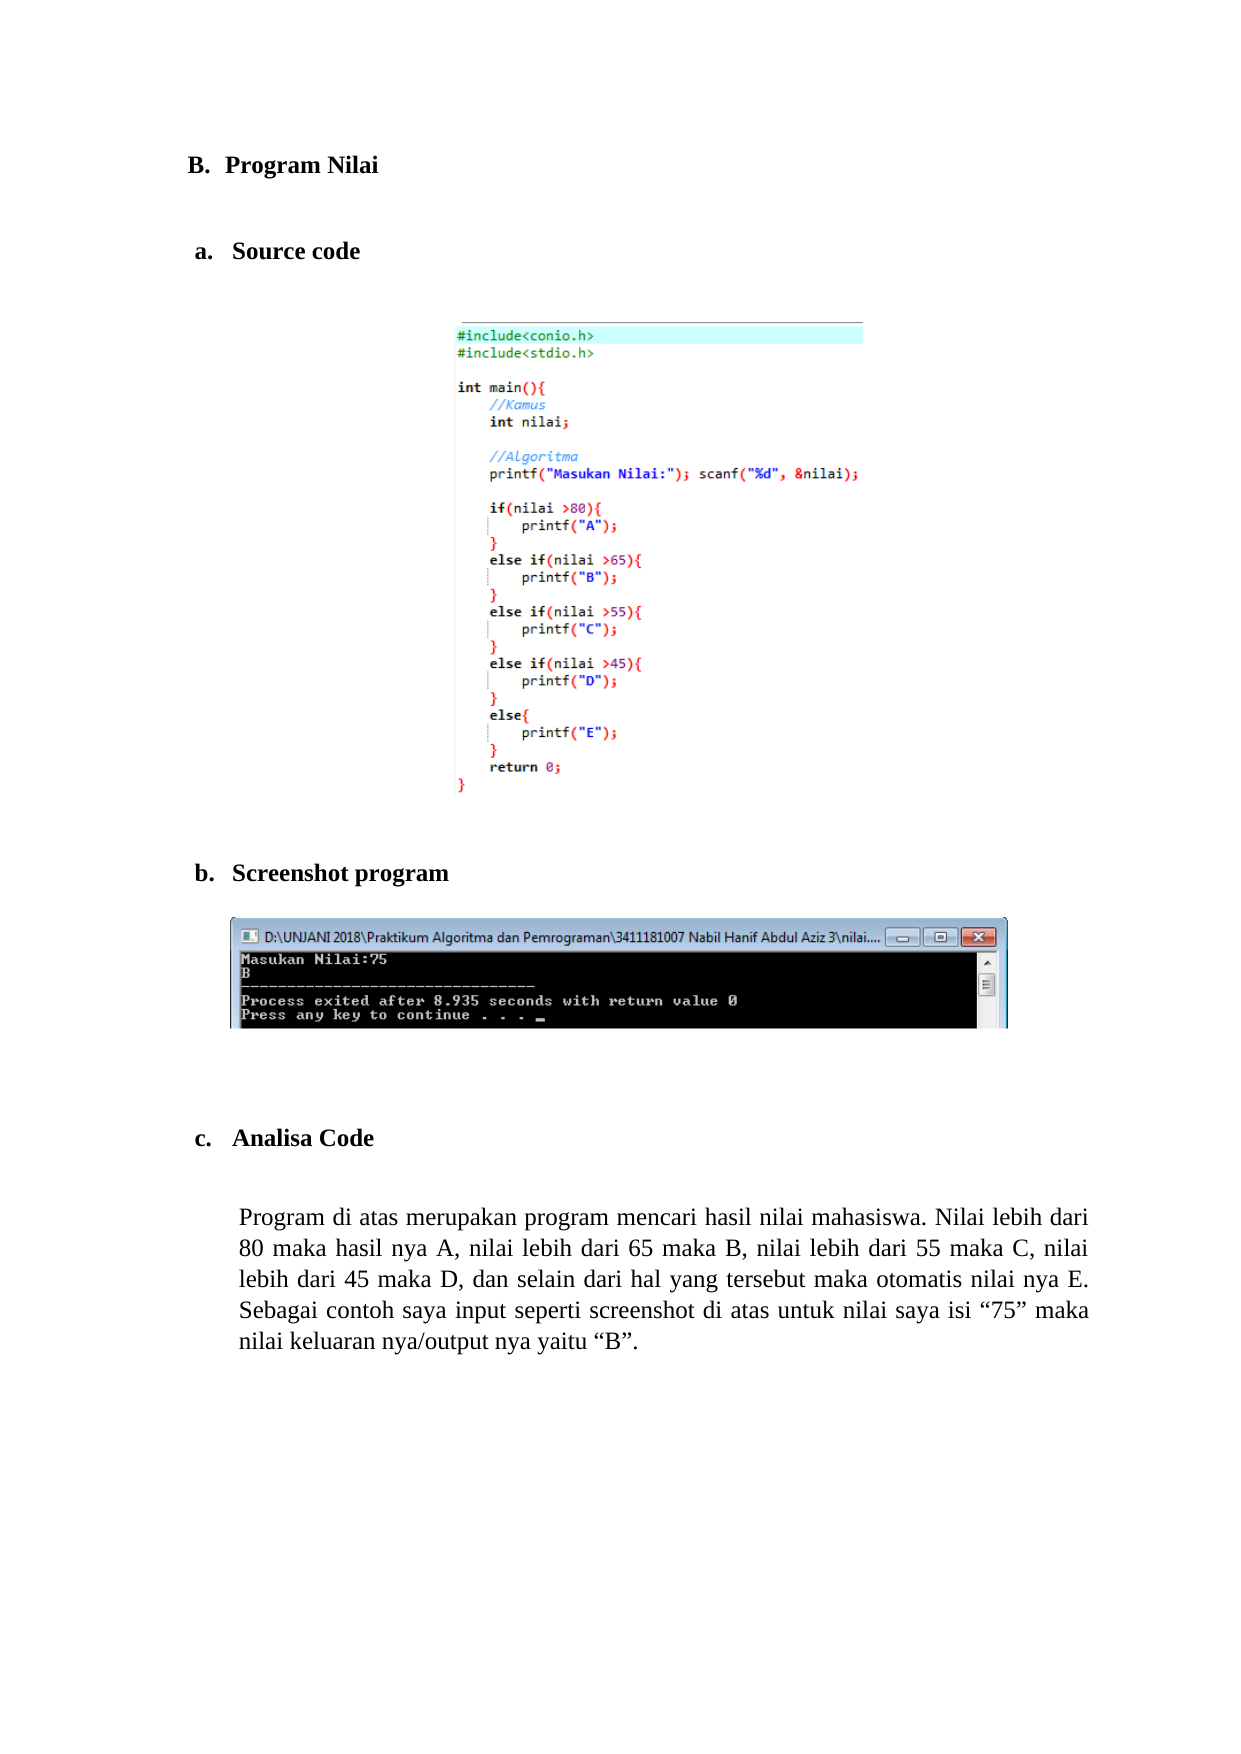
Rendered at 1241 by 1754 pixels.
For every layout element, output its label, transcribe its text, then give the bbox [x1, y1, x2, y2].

list Source code [194, 236, 1090, 265]
picture [229, 917, 1011, 1034]
list Screenshot program [194, 858, 1090, 886]
list Analisa Code [194, 1123, 1090, 1152]
text Program di atas merupakan program mencari hasil nilai mahasiswa. Nilai lebih dari 80 maka hasil nya A, nilai lebih dari 65 maka B, nilai lebih dari 55 maka C, nilai lebih dari 45 maka D, dan selain dari hal yang tersebut maka otomatis nilai nya E. Sebagai contoh saya input seperti screenshot di atas untuk nilai saya isi “75” maka nilai keluaran nya/output nya yaitu “B”. [239, 1202, 1090, 1355]
list Program Nilai [187, 150, 1090, 179]
picture [454, 322, 869, 801]
